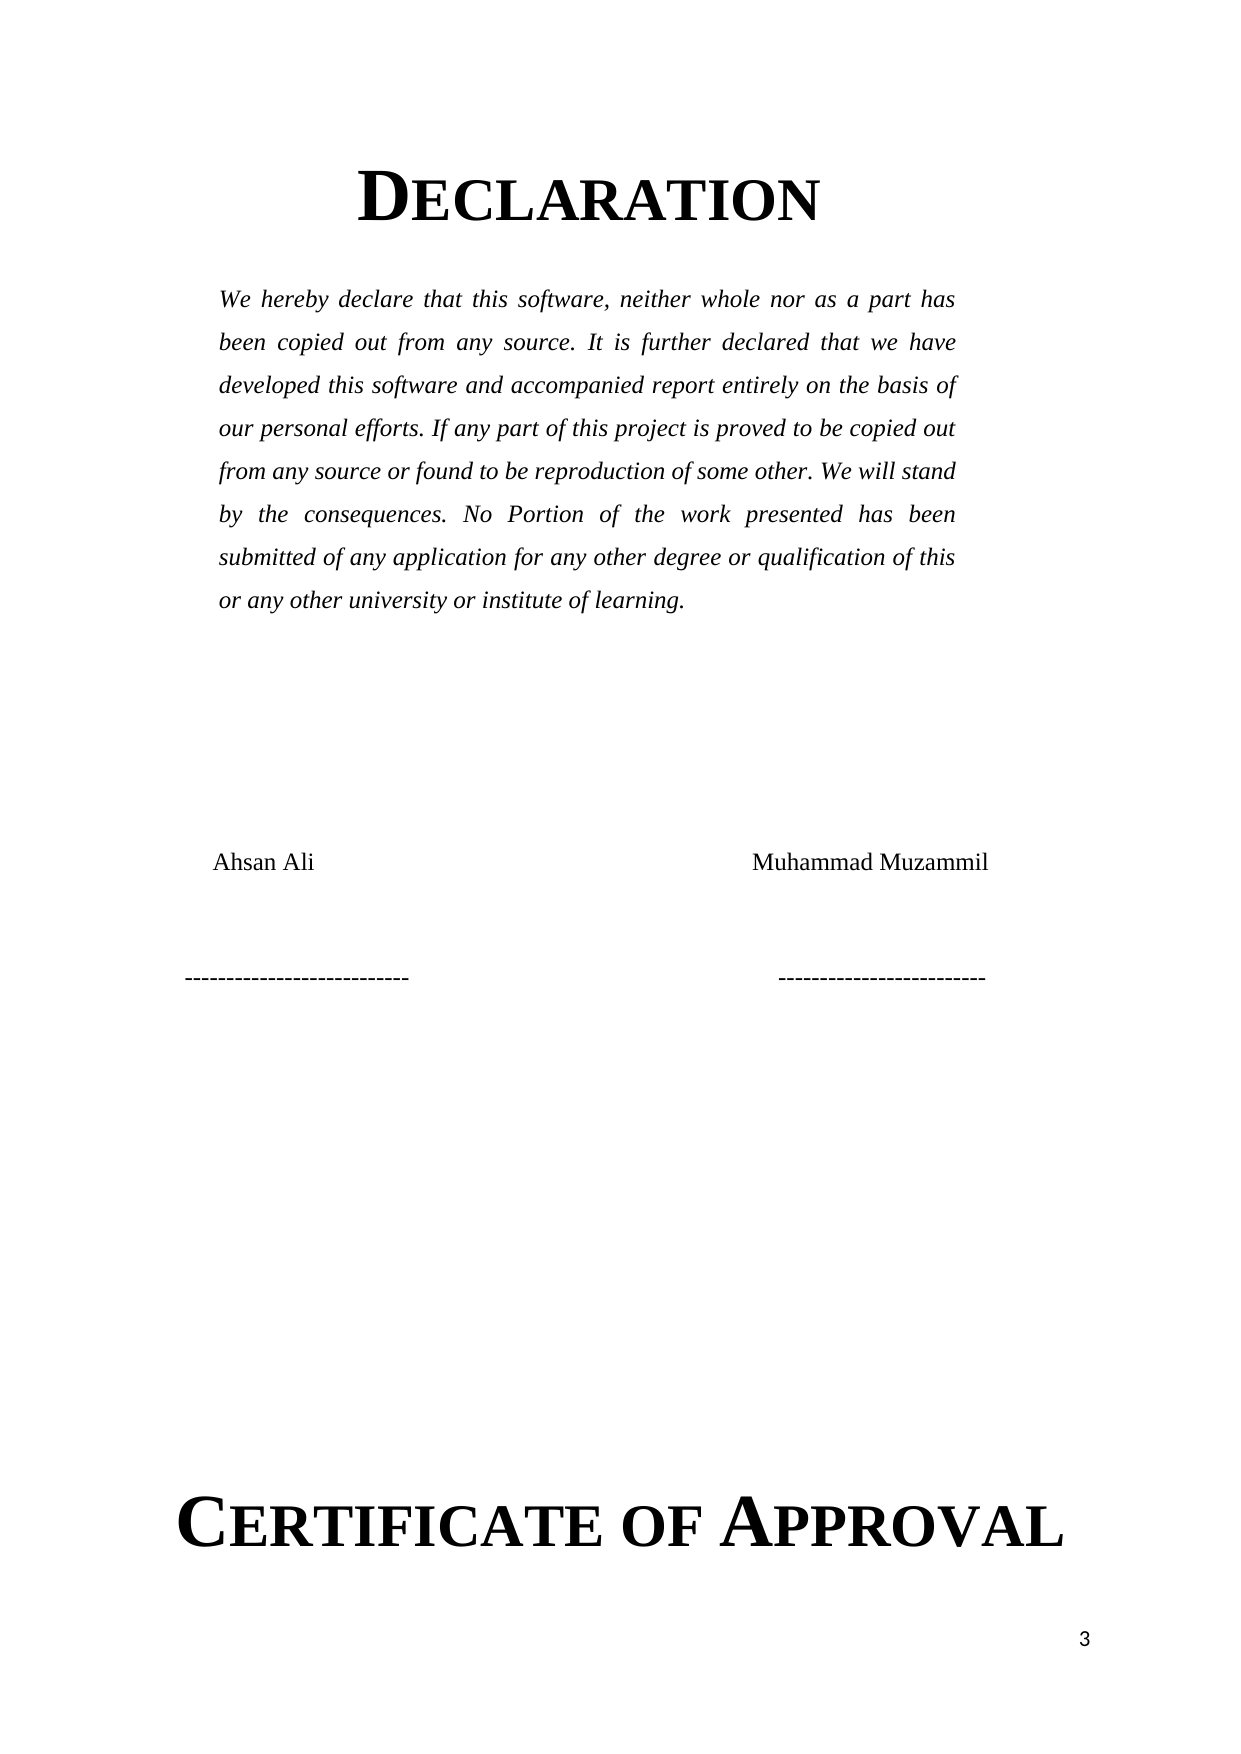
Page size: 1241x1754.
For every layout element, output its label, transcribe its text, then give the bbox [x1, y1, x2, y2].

text We hereby declare that this software, neither whole nor as a part has been copied out from any source. It is further declared that we have developed this software and accompanied report entirely on the basis of our personal efforts. If any part of this project is proved to be copied out from any source or found to be reproduction of some other. We will stand by the consequences. No Portion of the work presented has been submitted of any application for any other degree or qualification of this or any other university or institute of learning. [219, 284, 959, 614]
text CERTIFICATE OF APPROVAL [150, 1476, 1090, 1562]
text DECLARATION [150, 150, 1028, 236]
text --------------------------- ------------------------- [150, 962, 1090, 991]
text Ahsan Ali Muhammad Muzammil [150, 847, 1090, 876]
